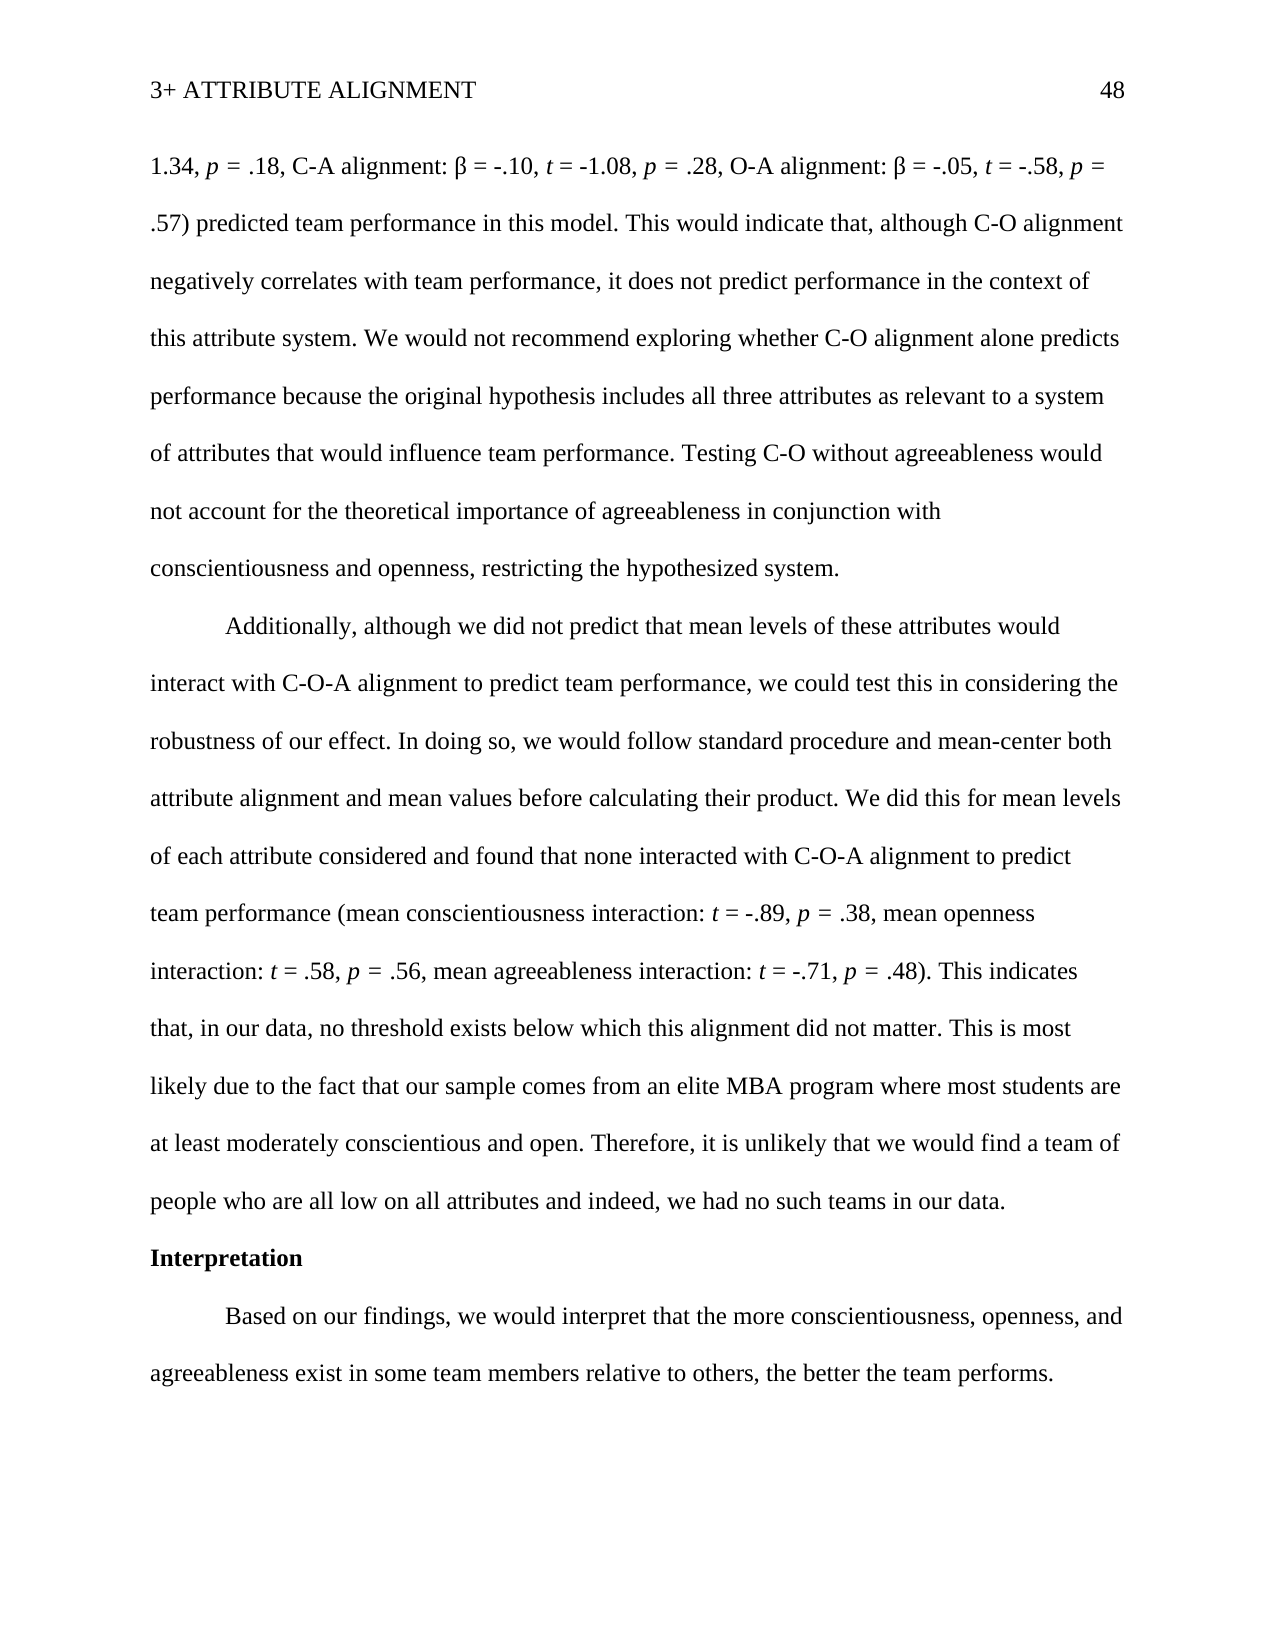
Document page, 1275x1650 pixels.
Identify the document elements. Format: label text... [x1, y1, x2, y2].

text Interpretation [150, 1243, 1125, 1272]
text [150, 151, 1125, 582]
text Additionally, although we did not predict that mean levels of these attributes would interact with C-O-A alignment to predict team performance, we could test this in considering the robustness of our effect. In doing so, we would follow standard procedure and mean-center both attribute alignment and mean values before calculating their product. We did this for mean levels of each attribute considered and found that none interacted with C-O-A alignment to predict team performance (mean conscientiousness interaction: t = -.89, p = .38, mean openness interaction: t = .58, p = .56, mean agreeableness interaction: t = -.71, p = .48). This indicates that, in our data, no threshold exists below which this alignment did not matter. This is most likely due to the fact that our sample comes from an elite MBA program where most students are at least moderately conscientious and open. Therefore, it is unlikely that we would find a team of people who are all low on all attributes and indeed, we had no such teams in our data. [150, 611, 1125, 1214]
text Based on our findings, we would interpret that the more conscientiousness, openness, and agreeableness exist in some team members relative to others, the better the team performs. [150, 1301, 1125, 1387]
